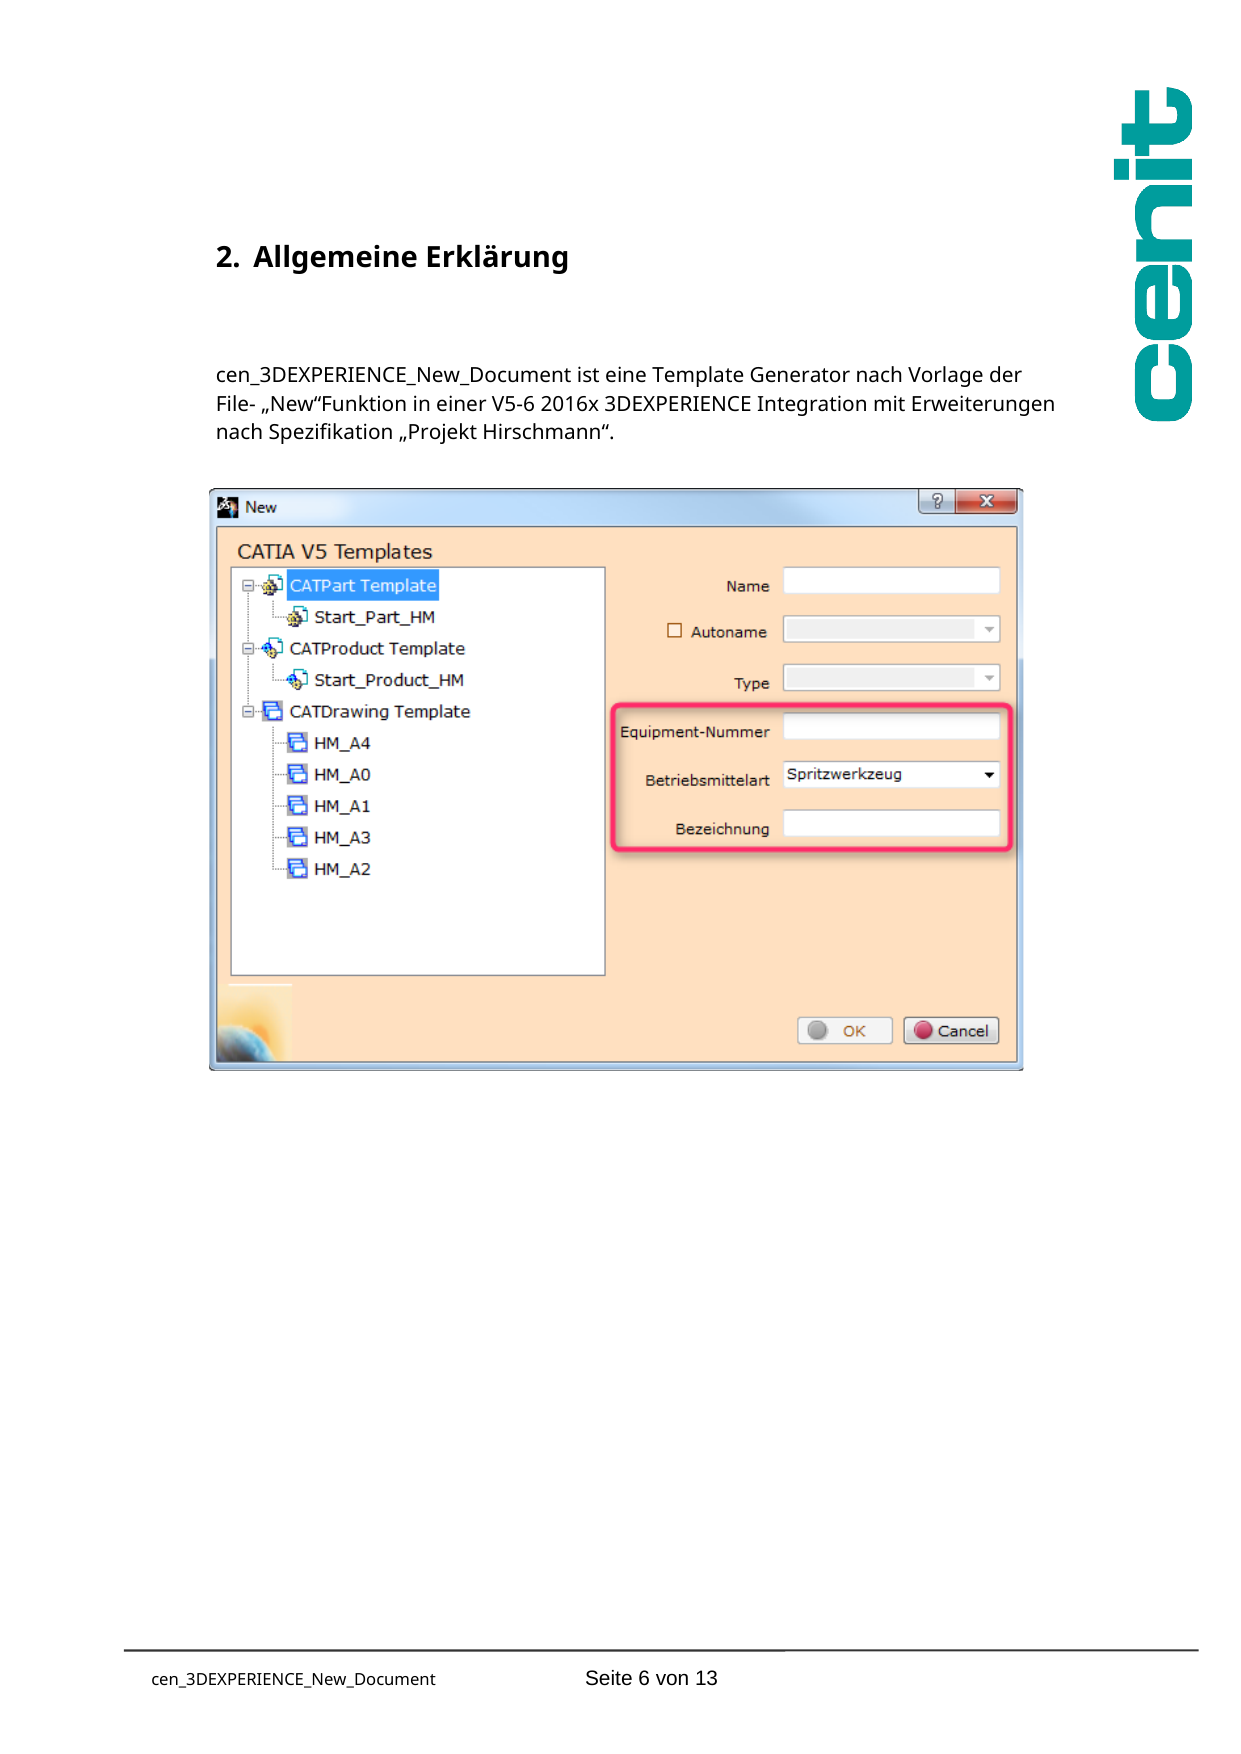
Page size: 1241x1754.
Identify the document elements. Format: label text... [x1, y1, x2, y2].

picture [207, 488, 1024, 1069]
text cen_3DEXPERIENCE_New_Document ist eine Template Generator nach Vorlage der [216, 360, 1093, 389]
text File- „New“Funktion in einer V5-6 2016x 3DEXPERIENCE Integration mit Erweiterungen nach Spezifikation „Projekt Hirschmann“. [216, 389, 1093, 446]
subtitle Allgemeine Erklärung [216, 237, 1093, 276]
picture [1112, 86, 1192, 425]
